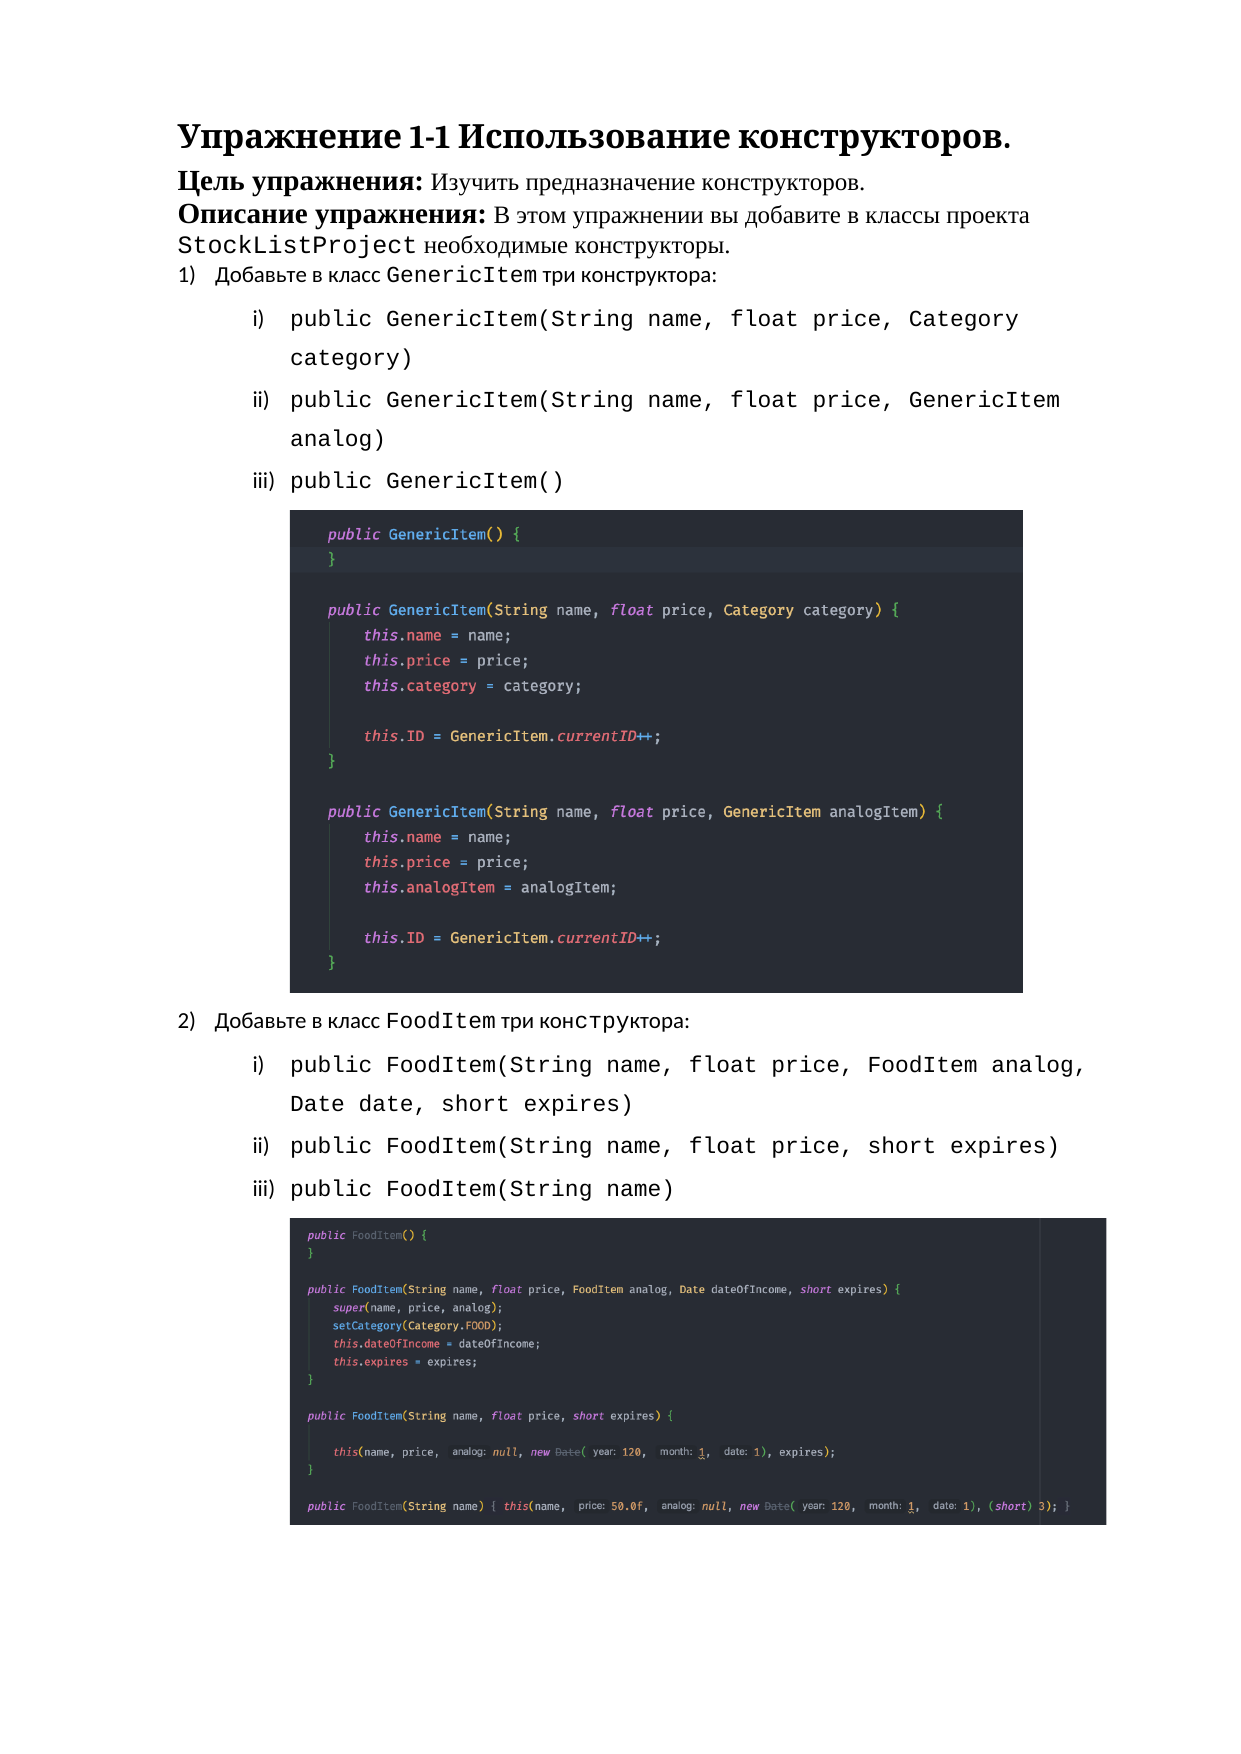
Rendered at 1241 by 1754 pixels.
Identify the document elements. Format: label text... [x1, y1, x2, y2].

picture [289, 1218, 1107, 1525]
list public GenericItem(String name, float price, Category category) [252, 304, 1093, 372]
text Цель упражнения: Изучить предназначение конструкторов. [177, 163, 1152, 196]
text Добавьте в класс FoodItem три конструктора: [177, 1006, 1093, 1035]
list public FoodItem(String name, float price, short expires) [252, 1131, 1093, 1160]
subtitle Упражнение 1-1 Использование конструкторов. [177, 118, 1152, 156]
list public GenericItem() [252, 466, 1093, 495]
list Добавьте в класс GenericItem три конструктора: [177, 261, 1093, 290]
list public FoodItem(String name) [252, 1174, 1093, 1204]
text Описание упражнения: В этом упражнении вы добавите в классы проекта StockListProject необходимые конструкторы. [177, 196, 1152, 261]
list public GenericItem(String name, float price, GenericItem analog) [252, 385, 1093, 453]
list public FoodItem(String name, float price, FoodItem analog, Date date, short expires) [252, 1050, 1093, 1118]
picture [289, 510, 1023, 993]
